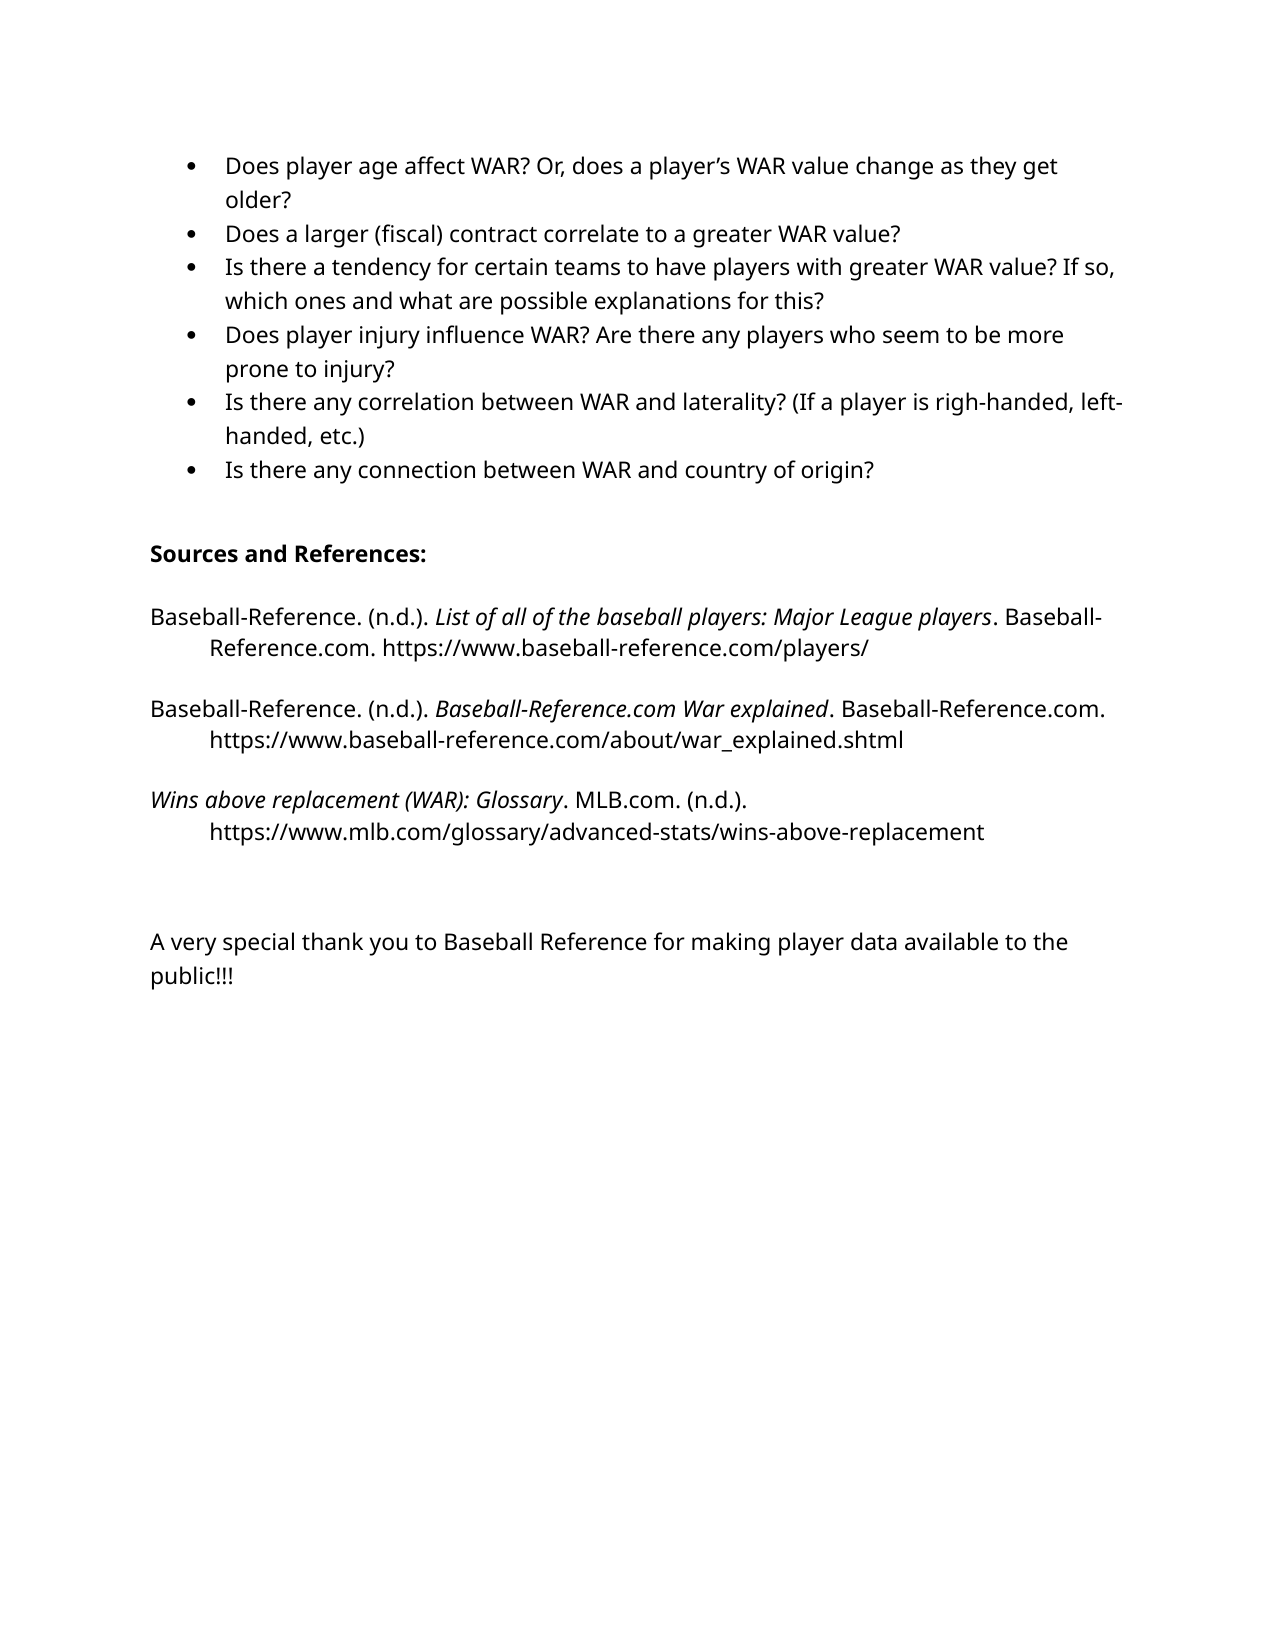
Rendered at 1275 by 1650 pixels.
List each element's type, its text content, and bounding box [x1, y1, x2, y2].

list Is there a tendency for certain teams to have players with greater WAR value? If so, which ones and what are possible explanations for this? [187, 251, 1125, 316]
text Wins above replacement (WAR): Glossary. MLB.com. (n.d.). https://www.mlb.com/glossary/advanced-stats/wins-above-replacement [150, 784, 1125, 847]
text Baseball-Reference. (n.d.). List of all of the baseball players: Major League players. Baseball-Reference.com. https://www.baseball-reference.com/players/ [150, 601, 1125, 663]
list Does player injury influence WAR? Are there any players who seem to be more prone to injury? [187, 319, 1125, 384]
list Does a larger (fiscal) contract correlate to a greater WAR value? [187, 217, 1125, 249]
list Is there any correlation between WAR and laterality? (If a player is righ-handed, left-handed, etc.) [187, 386, 1125, 451]
list Does player age affect WAR? Or, does a player’s WAR value change as they get older? [187, 150, 1125, 215]
list Is there any connection between WAR and country of origin? [187, 454, 1125, 485]
text A very special thank you to Baseball Reference for making player data available to the public!!! [150, 926, 1125, 991]
text Sources and References: [150, 538, 1125, 569]
text Baseball-Reference. (n.d.). Baseball-Reference.com War explained. Baseball-Reference.com. https://www.baseball-reference.com/about/war_explained.shtml [150, 692, 1125, 755]
